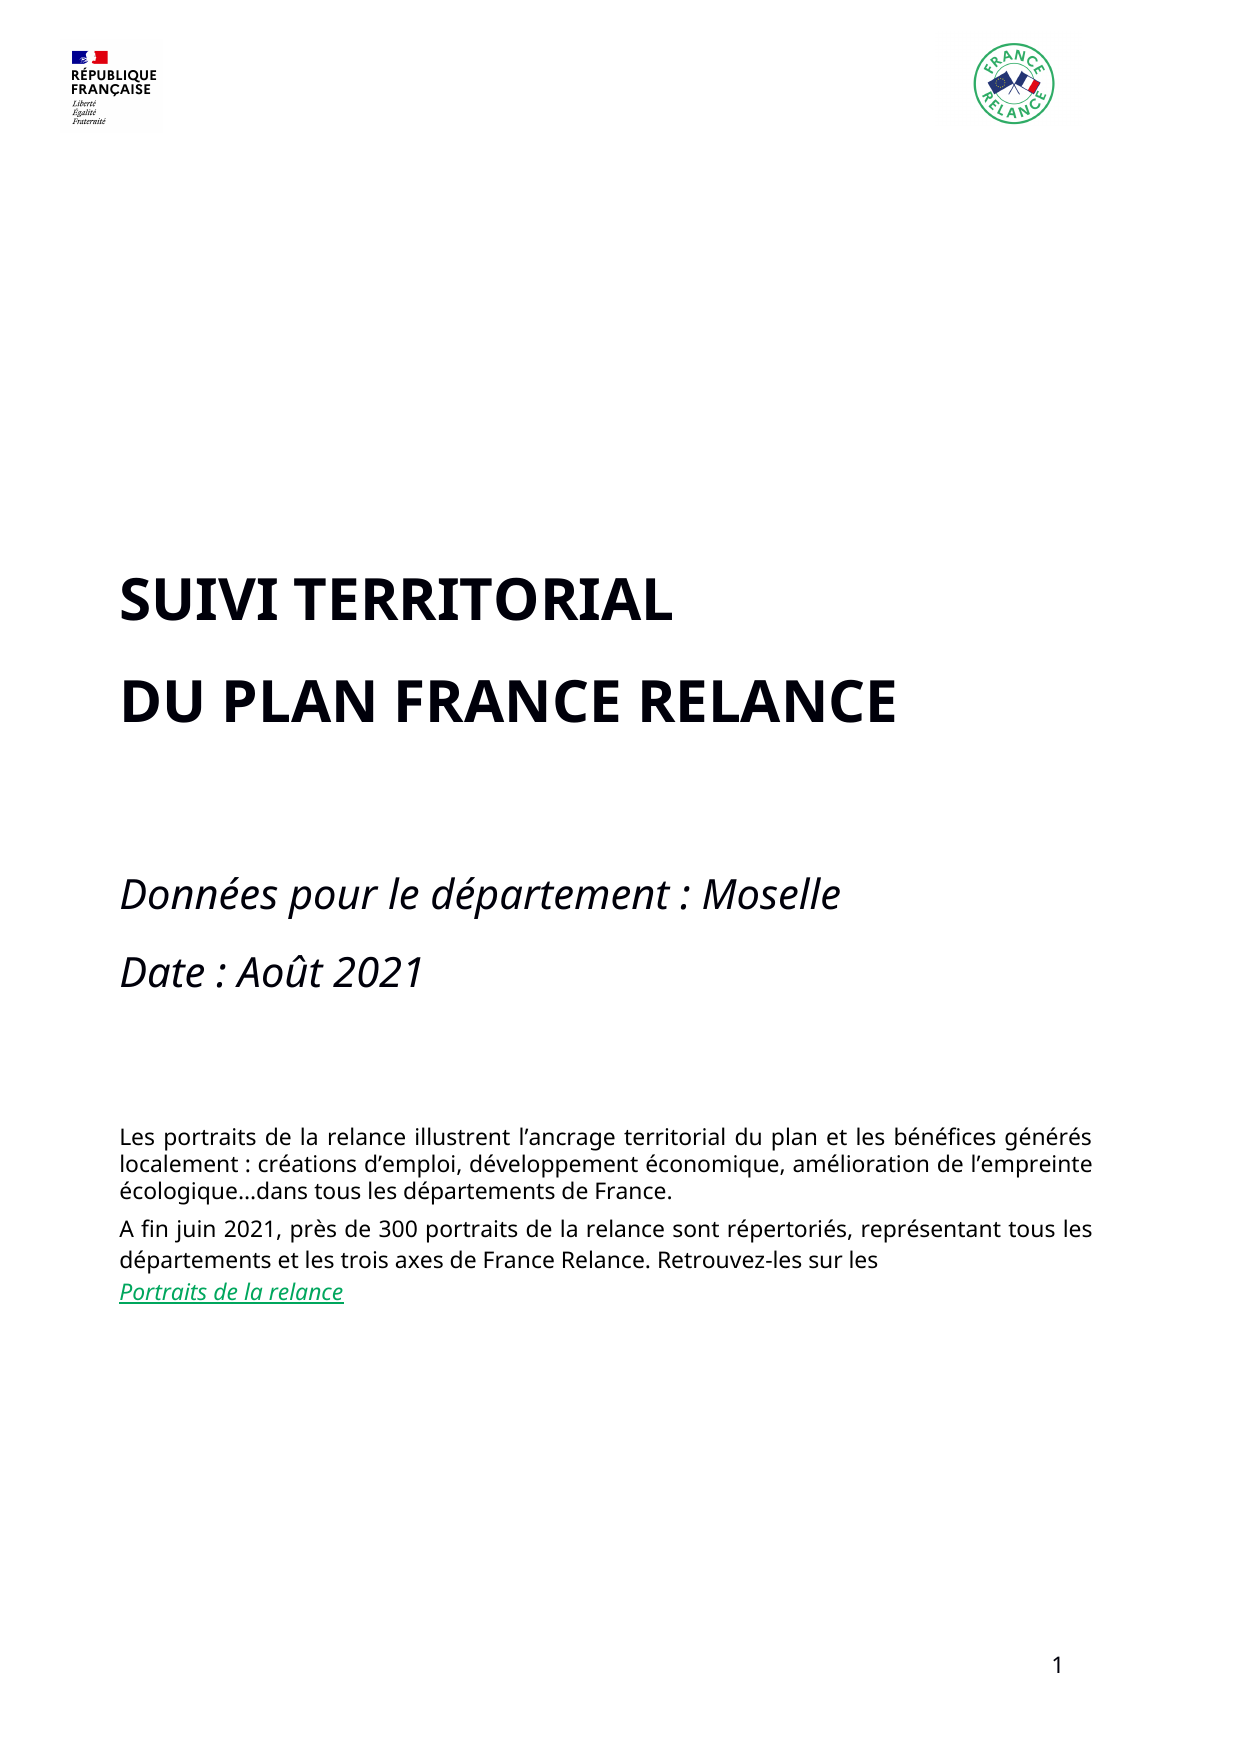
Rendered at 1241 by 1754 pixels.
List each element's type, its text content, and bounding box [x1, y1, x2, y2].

text SUIVI TERRITORIAL [119, 558, 1094, 637]
text Les portraits de la relance illustrent l’ancrage territorial du plan et les bénéfices générés localement : créations d’emploi, développement économique, amélioration de l’empreinte écologique…dans tous les départements de France. [119, 1123, 1094, 1205]
text A fin juin 2021, près de 300 portraits de la relance sont répertoriés, représentant tous les départements et les trois axes de France Relance. Retrouvez-les sur les [119, 1213, 1094, 1276]
text Date : Août 2021 [119, 943, 1094, 1000]
text DU PLAN FRANCE RELANCE [119, 660, 1094, 739]
text Données pour le département : Moselle [119, 865, 1094, 922]
picture [935, 31, 1082, 126]
picture [60, 39, 164, 133]
text Portraits de la relance [119, 1276, 1094, 1307]
